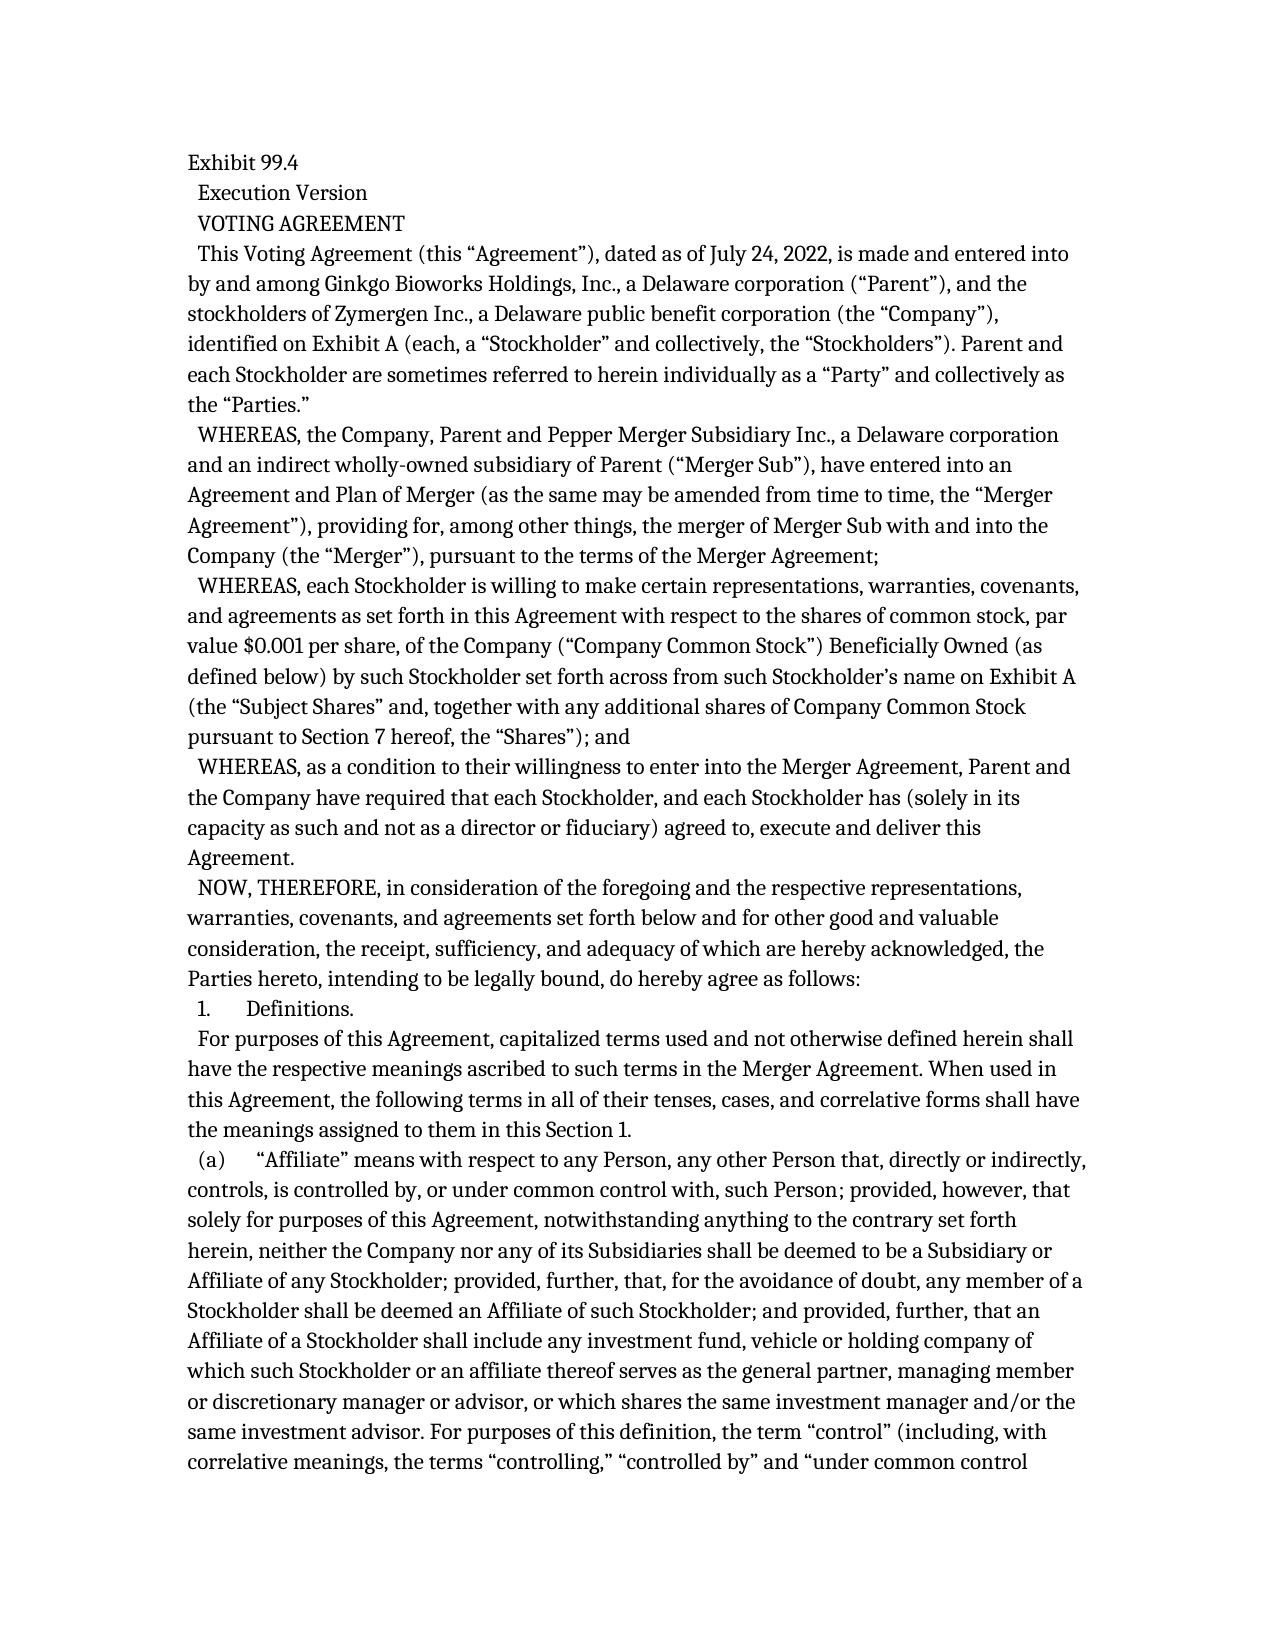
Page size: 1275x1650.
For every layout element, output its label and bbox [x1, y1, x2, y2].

text [187, 150, 1087, 1475]
